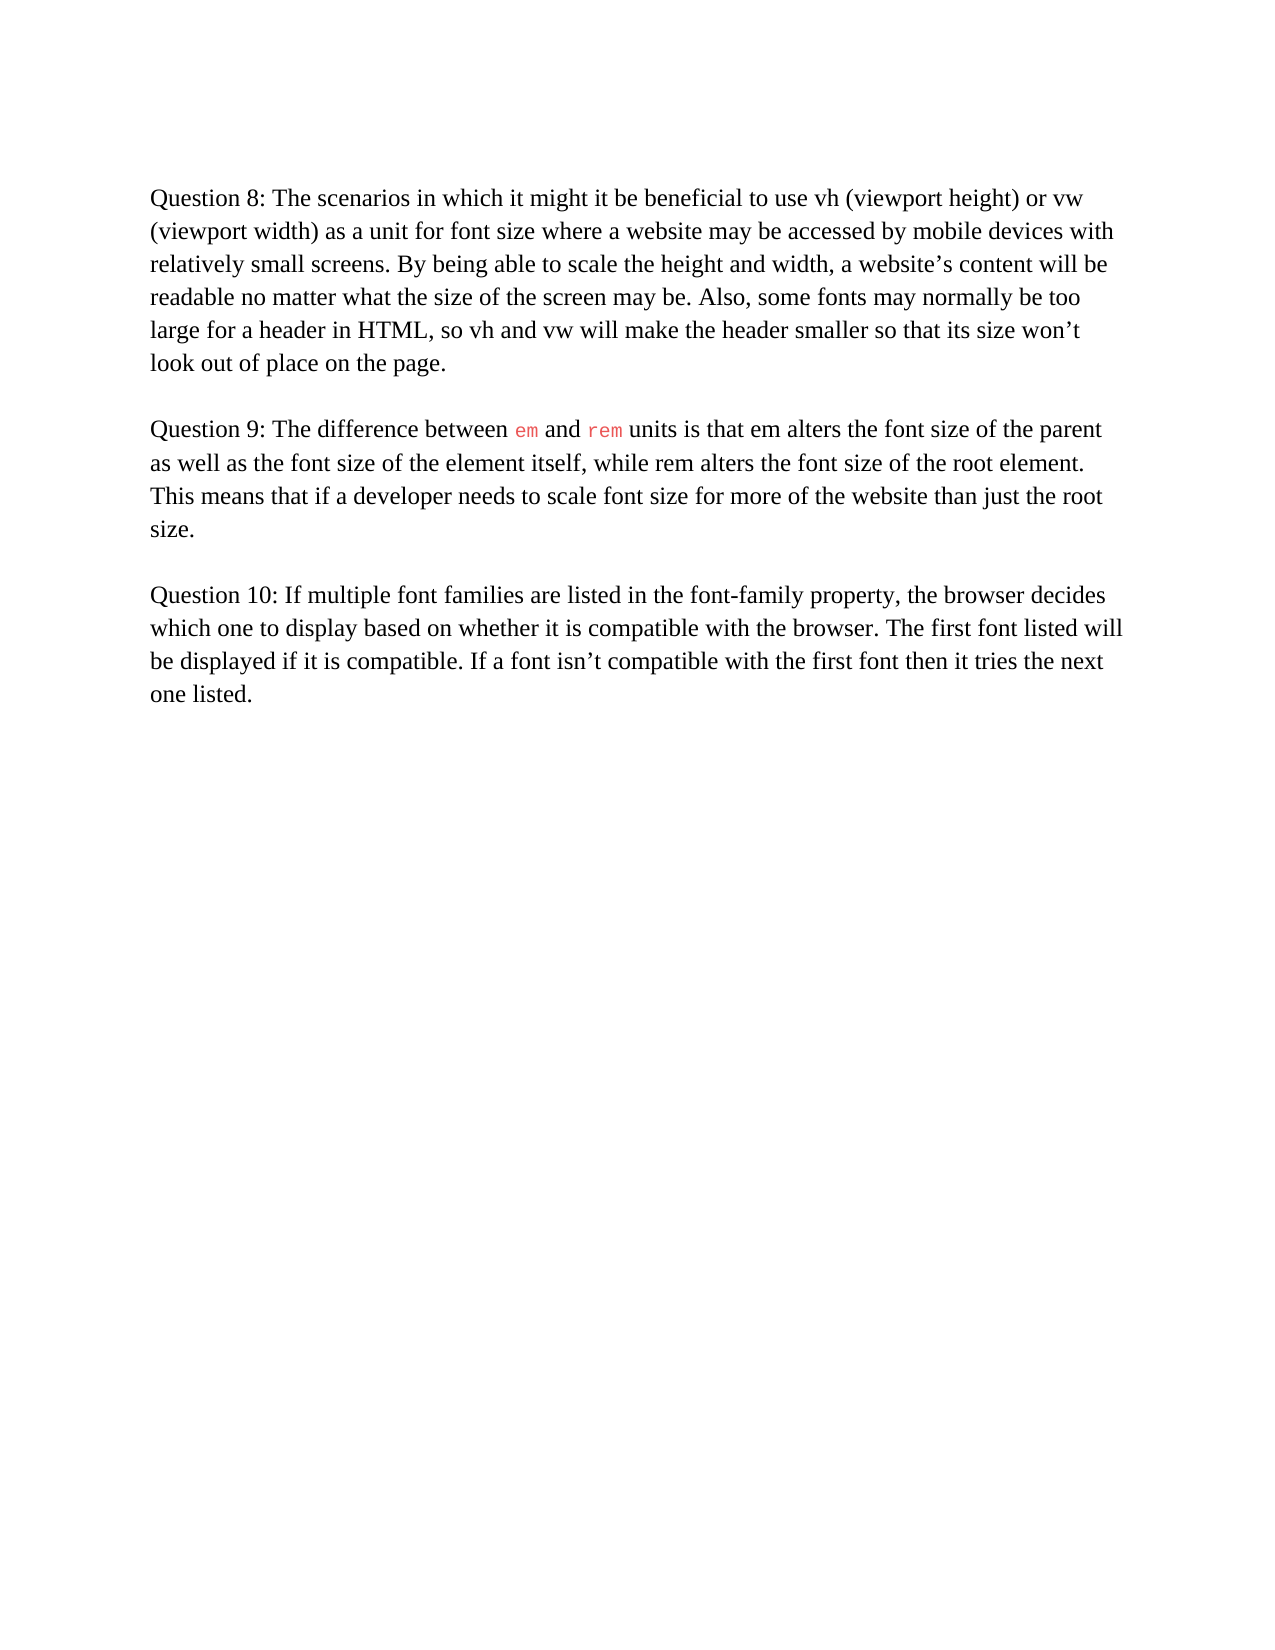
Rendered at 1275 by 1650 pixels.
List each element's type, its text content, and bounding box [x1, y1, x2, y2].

text Question 9: The difference between em and rem units is that em alters the font size of the parent as well as the font size of the element itself, while rem alters the font size of the root element. This means that if a developer needs to scale font size for more of the website than just the root size. [150, 414, 1125, 542]
text Question 10: If multiple font families are listed in the font-family property, the browser decides which one to display based on whether it is compatible with the browser. The first font listed will be displayed if it is compatible. If a font isn’t compatible with the first font then it tries the next one listed. [150, 580, 1125, 708]
text Question 8: The scenarios in which it might it be beneficial to use vh (viewport height) or vw (viewport width) as a unit for font size where a website may be accessed by mobile devices with relatively small screens. By being able to scale the height and width, a website’s content will be readable no matter what the size of the screen may be. Also, some fonts may normally be too large for a header in HTML, so vh and vw will make the header smaller so that its size won’t look out of place on the page. [150, 183, 1125, 377]
